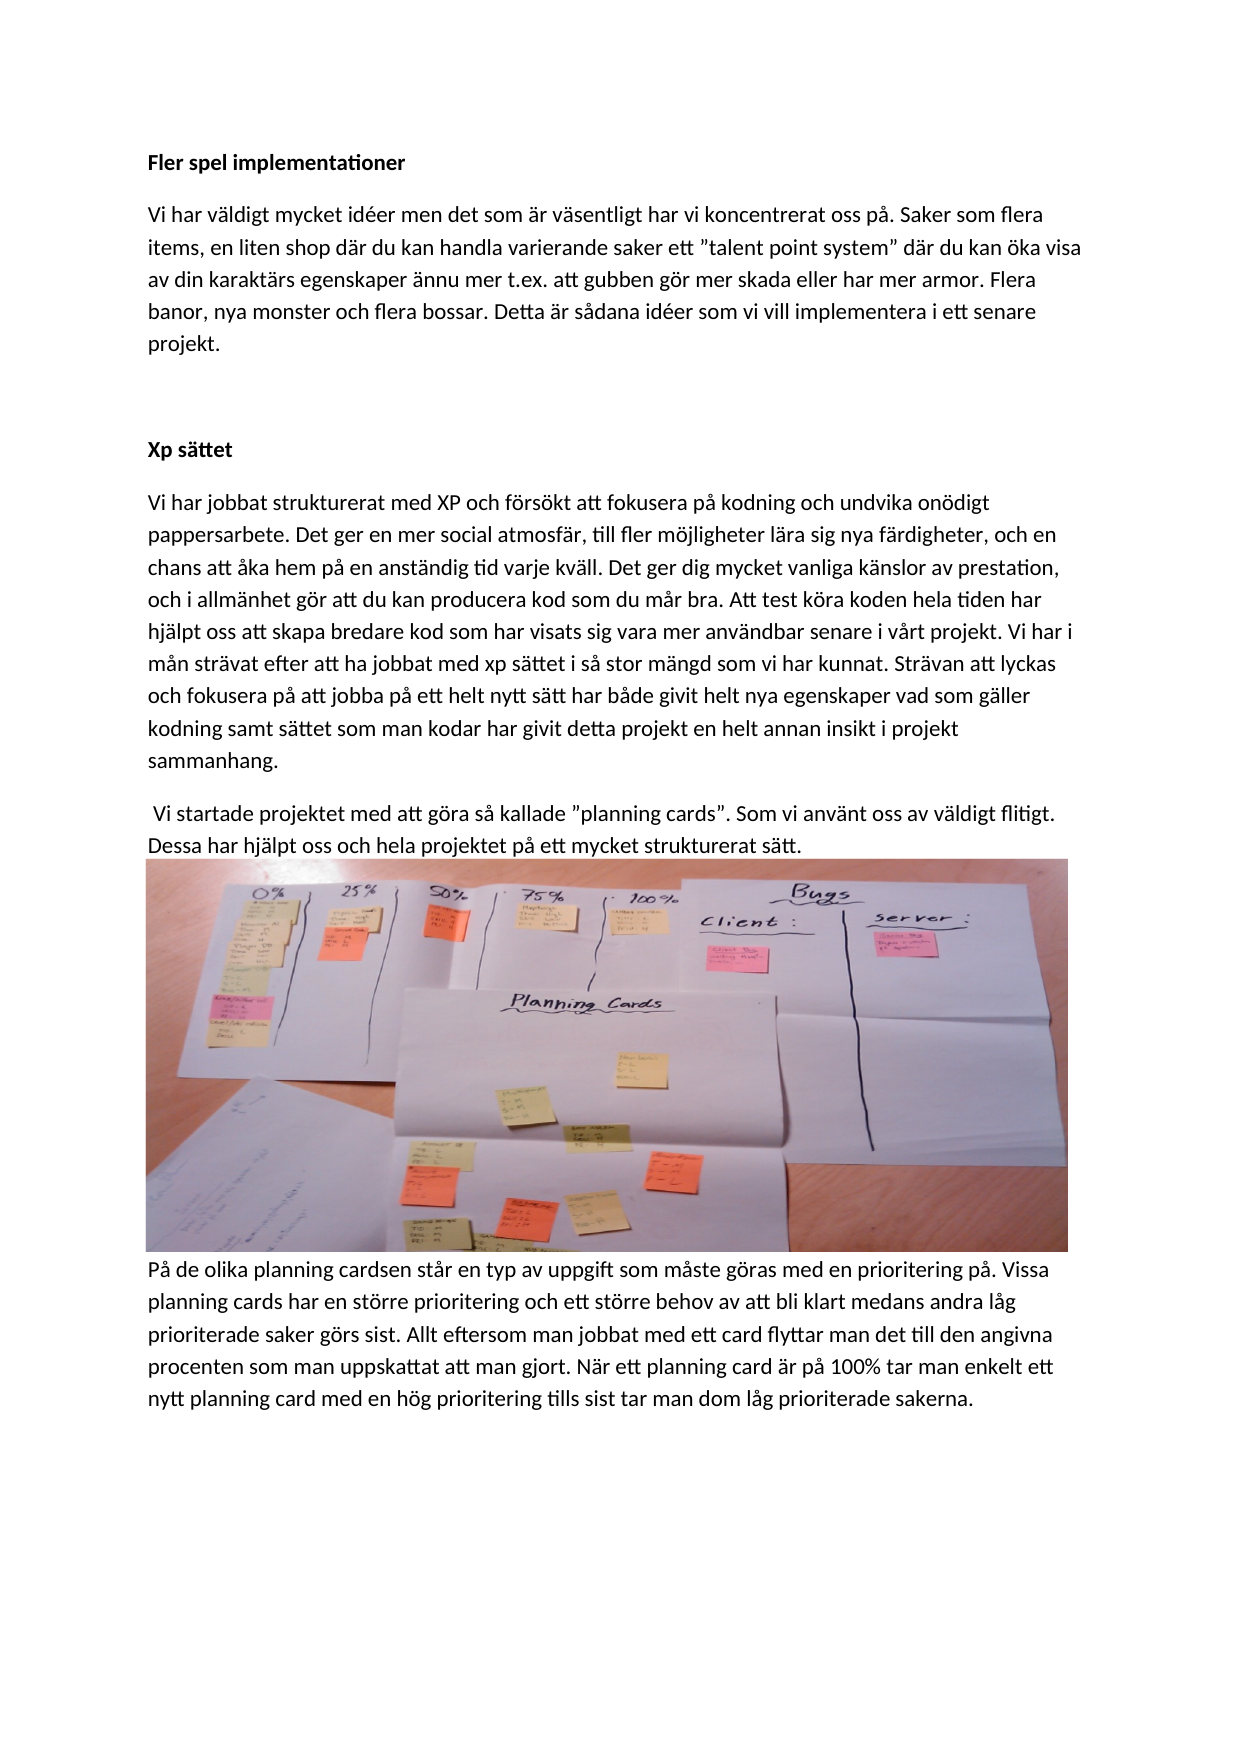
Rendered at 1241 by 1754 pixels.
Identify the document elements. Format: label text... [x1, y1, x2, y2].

picture [147, 859, 1068, 1252]
text Fler spel implementationer [148, 148, 1093, 176]
text På de olika planning cardsen står en typ av uppgift som måste göras med en prioritering på. Vissa planning cards har en större prioritering och ett större behov av att bli klart medans andra låg prioriterade saker görs sist. Allt eftersom man jobbat med ett card flyttar man det till den angivna procenten som man uppskattat att man gjort. När ett planning card är på 100% tar man enkelt ett nytt planning card med en hög prioritering tills sist tar man dom låg prioriterade sakerna. [148, 1255, 1093, 1412]
text Vi har väldigt mycket idéer men det som är väsentligt har vi koncentrerat oss på. Saker som flera items, en liten shop där du kan handla varierande saker ett ”talent point system” där du kan öka visa av din karaktärs egenskaper ännu mer t.ex. att gubben gör mer skada eller har mer armor. Flera banor, nya monster och flera bossar. Detta är sådana idéer som vi vill implementera i ett senare projekt. [148, 201, 1093, 357]
text Xp sättet [148, 435, 1093, 463]
text Vi startade projektet med att göra så kallade ”planning cards”. Som vi använt oss av väldigt flitigt. Dessa har hjälpt oss och hela projektet på ett mycket strukturerat sätt. [148, 799, 1093, 859]
text Vi har jobbat strukturerat med XP och försökt att fokusera på kodning och undvika onödigt pappersarbete. Det ger en mer social atmosfär, till fler möjligheter lära sig nya färdigheter, och en chans att åka hem på en anständig tid varje kväll. Det ger dig mycket vanliga känslor av prestation, och i allmänhet gör att du kan producera kod som du mår bra. Att test köra koden hela tiden har hjälpt oss att skapa bredare kod som har visats sig vara mer användbar senare i vårt projekt. Vi har i mån strävat efter att ha jobbat med xp sättet i så stor mängd som vi har kunnat. Strävan att lyckas och fokusera på att jobba på ett helt nytt sätt har både givit helt nya egenskaper vad som gäller kodning samt sättet som man kodar har givit detta projekt en helt annan insikt i projekt sammanhang. [148, 488, 1093, 774]
